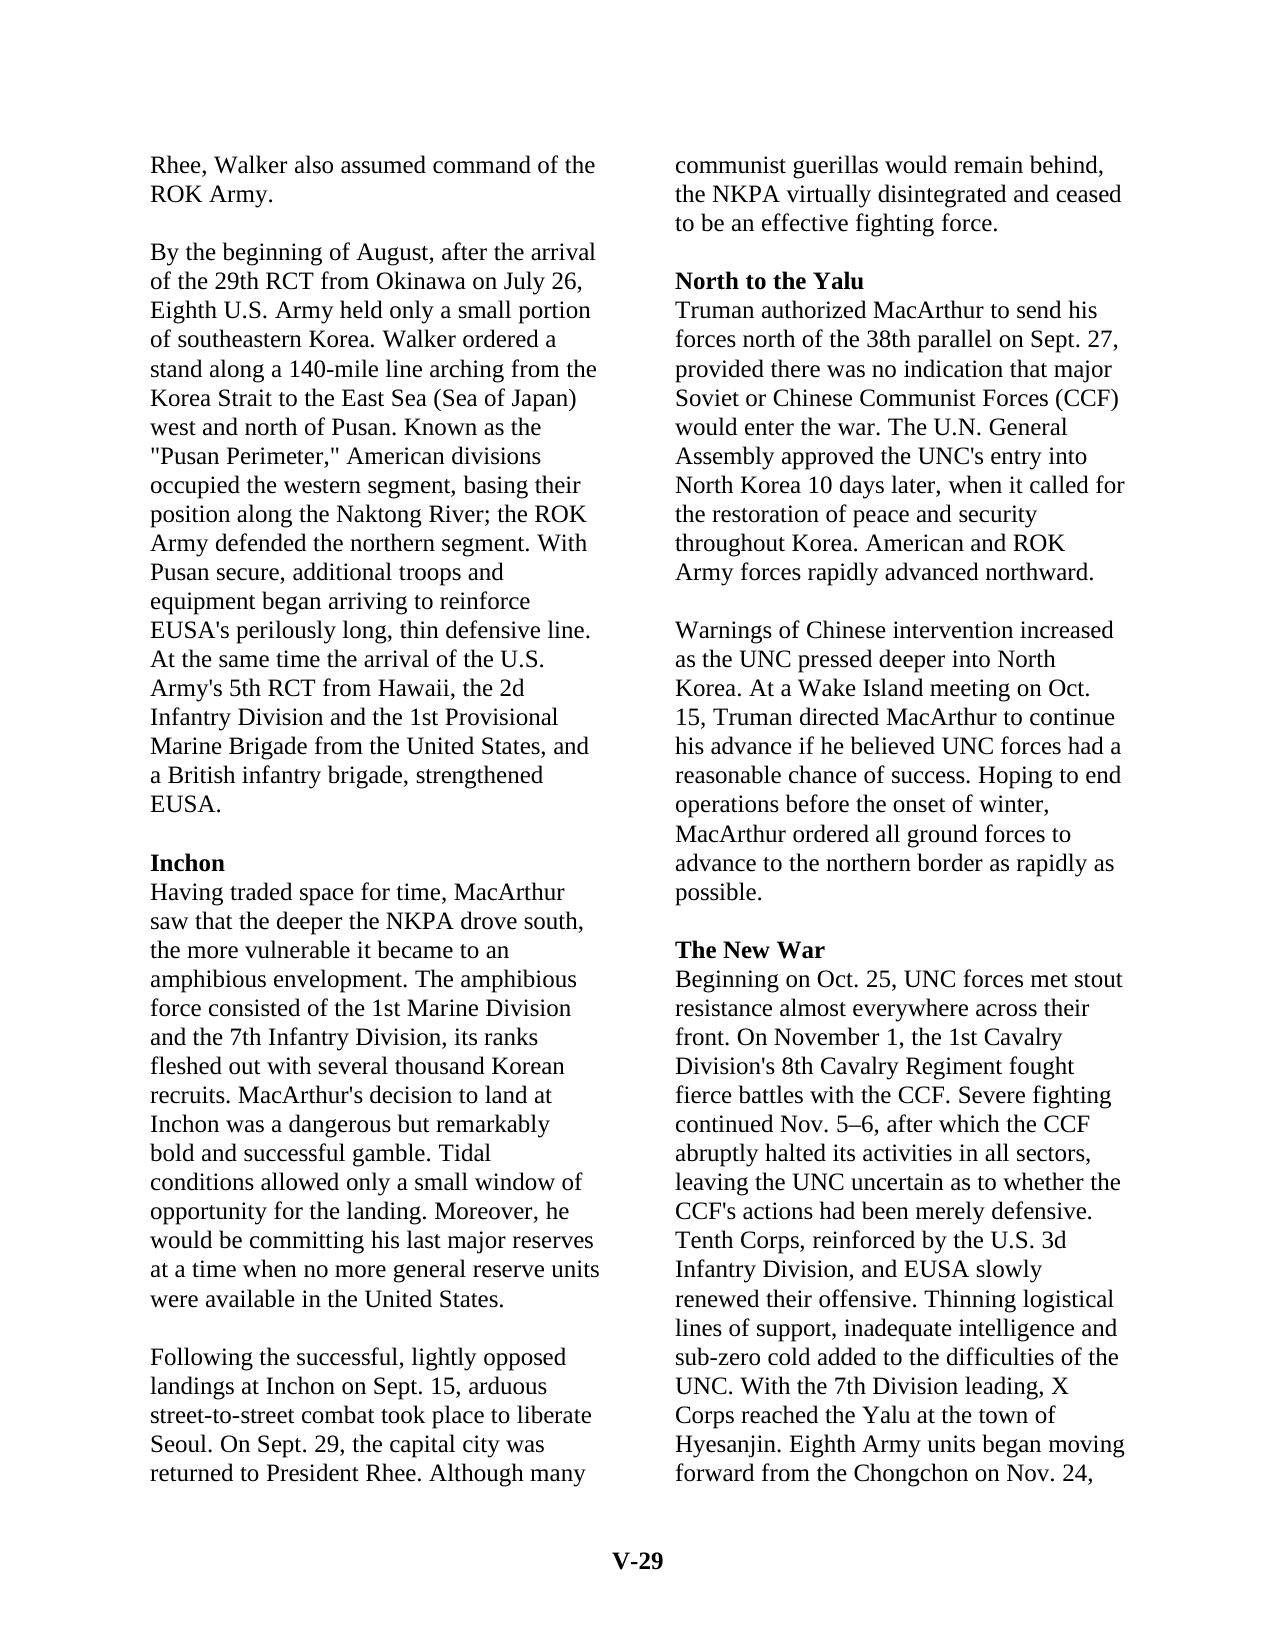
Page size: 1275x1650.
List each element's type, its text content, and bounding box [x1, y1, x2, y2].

text Warnings of Chinese intervention increased as the UNC pressed deeper into North Korea. At a Wake Island meeting on Oct. 15, Truman directed MacArthur to continue his advance if he believed UNC forces had a reasonable chance of success. Hoping to end operations before the onset of winter, MacArthur ordered all ground forces to advance to the northern border as rapidly as possible. [675, 615, 1125, 906]
text Following the successful, lightly opposed landings at Inchon on Sept. 15, arduous street-to-street combat took place to liberate Seoul. On Sept. 29, the capital city was returned to President Rhee. Although many communist guerillas would remain behind, the NKPA virtually disintegrated and ceased to be an effective fighting force. [150, 1342, 600, 1487]
text Following the successful, lightly opposed landings at Inchon on Sept. 15, arduous street-to-street combat took place to liberate Seoul. On Sept. 29, the capital city was returned to President Rhee. Although many communist guerillas would remain behind, the NKPA virtually disintegrated and ceased to be an effective fighting force. [675, 150, 1125, 237]
text Having traded space for time, MacArthur saw that the deeper the NKPA drove south, the more vulnerable it became to an amphibious envelopment. The amphibious force consisted of the 1st Marine Division and the 7th Infantry Division, its ranks fleshed out with several thousand Korean recruits. MacArthur's decision to land at Inchon was a dangerous but remarkably bold and successful gamble. Tidal conditions allowed only a small window of opportunity for the landing. Moreover, he would be committing his last major reserves at a time when no more general reserve units were available in the United States. [150, 877, 600, 1312]
text The New War [675, 935, 1125, 964]
text North to the Yalu [675, 266, 1125, 295]
text By the beginning of August, after the arrival of the 29th RCT from Okinawa on July 26, [150, 237, 600, 295]
text Truman authorized MacArthur to send his forces north of the 38th parallel on Sept. 27, provided there was no indication that major Soviet or Chinese Communist Forces (CCF) would enter the war. The U.N. General Assembly approved the UNC's entry into North Korea 10 days later, when it called for the restoration of peace and security throughout Korea. American and ROK Army forces rapidly advanced northward. [675, 295, 1125, 586]
text Eighth U.S. Army held only a small portion of southeastern Korea. Walker ordered a stand along a 140-mile line arching from the Korea Strait to the East Sea (Sea of Japan) west and north of Pusan. Known as the "Pusan Perimeter," American divisions occupied the western segment, basing their position along the Naktong River; the ROK Army defended the northern segment. With Pusan secure, additional troops and equipment began arriving to reinforce EUSA's perilously long, thin defensive line. At the same time the arrival of the U.S. Army's 5th RCT from Hawaii, the 2d Infantry Division and the 1st Provisional Marine Brigade from the United States, and a British infantry brigade, strengthened EUSA. [150, 295, 600, 818]
text Inchon [150, 847, 600, 877]
text Beginning on Oct. 25, UNC forces met stout resistance almost everywhere across their front. On November 1, the 1st Cavalry Division's 8th Cavalry Regiment fought fierce battles with the CCF. Severe fighting continued Nov. 5–6, after which the CCF abruptly halted its activities in all sectors, leaving the UNC uncertain as to whether the CCF's actions had been merely defensive. [675, 964, 1125, 1225]
